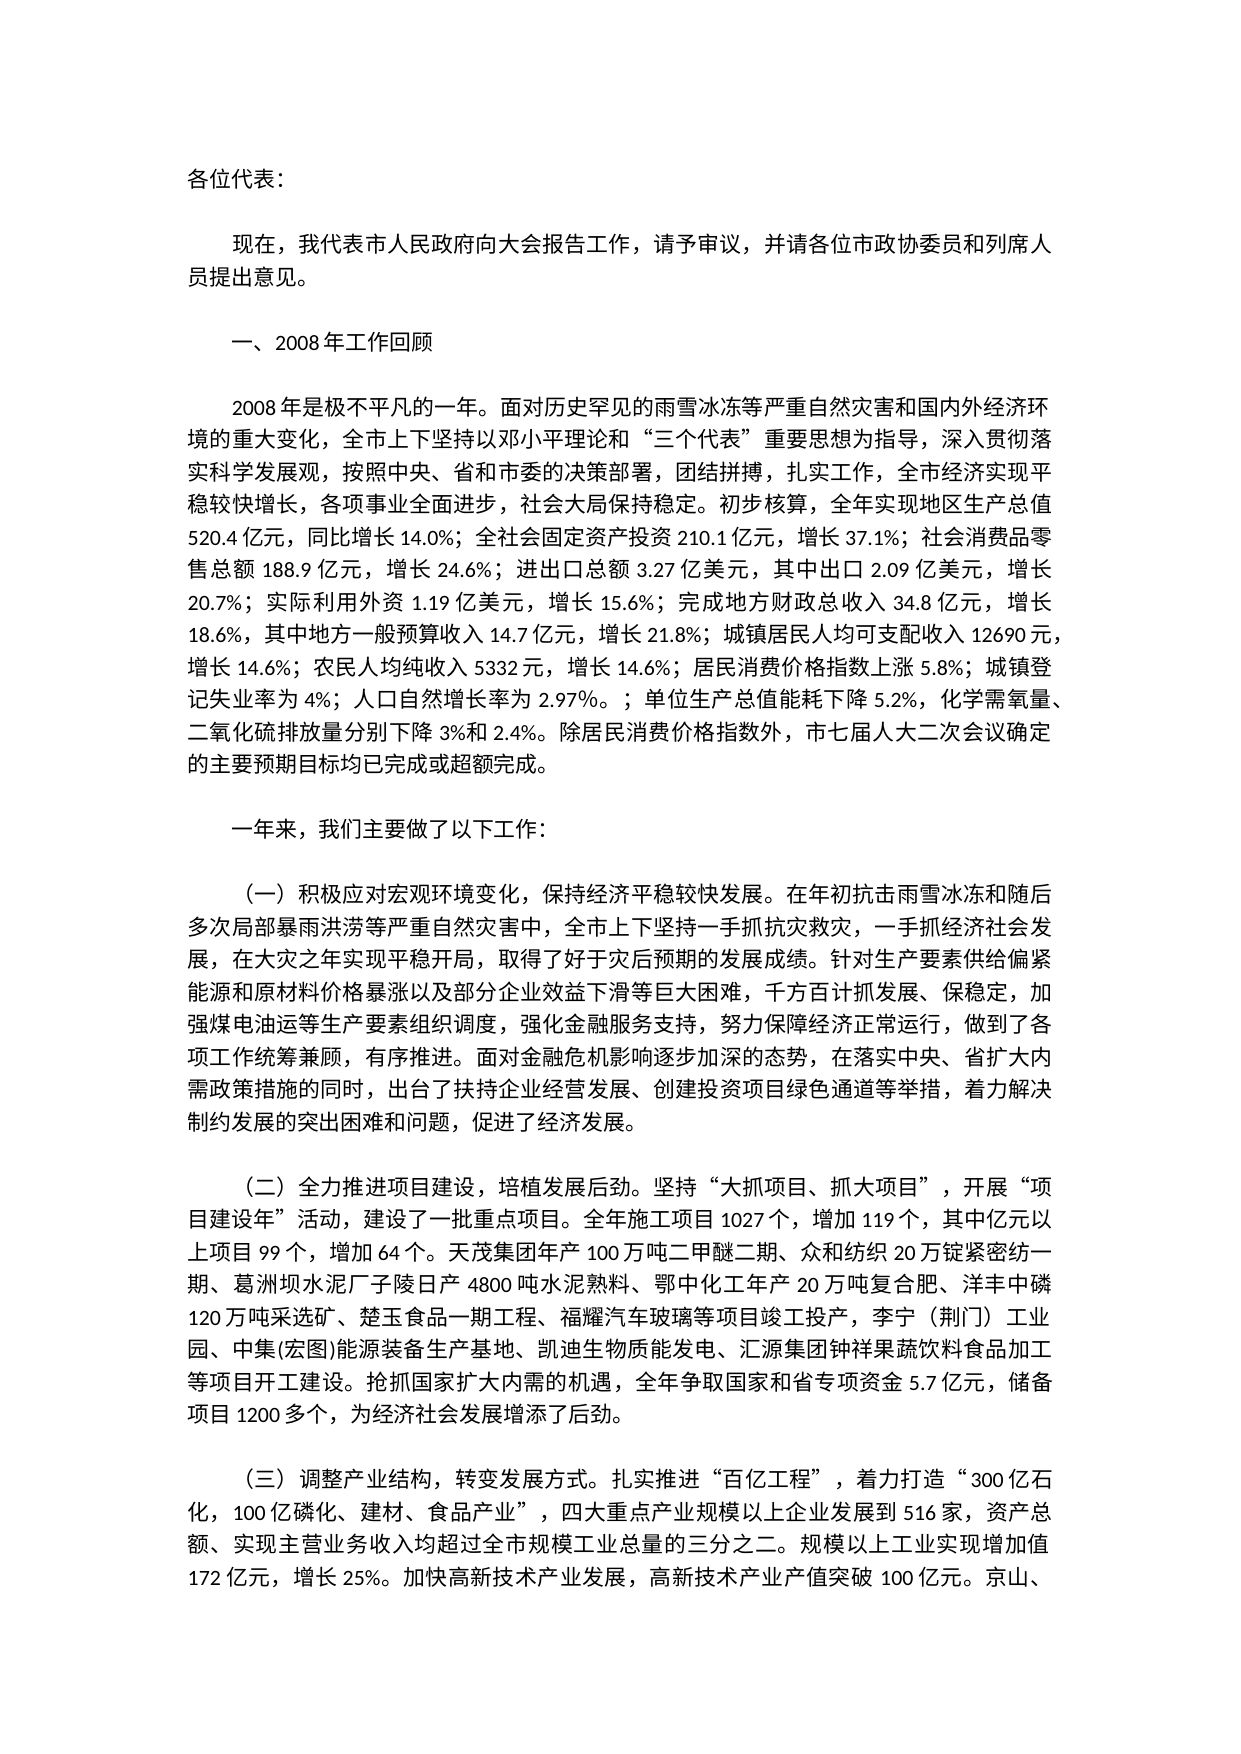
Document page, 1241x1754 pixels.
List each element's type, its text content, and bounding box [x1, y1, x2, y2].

text 各位代表： [187, 162, 1053, 194]
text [187, 1462, 1053, 1592]
text 2008年是极不平凡的一年。面对历史罕见的雨雪冰冻等严重自然灾害和国内外经济环境的重大变化，全市上下坚持以邓小平理论和“三个代表”重要思想为指导，深入贯彻落实科学发展观，按照中央、省和市委的决策部署，团结拼搏，扎实工作，全市经济实现平稳较快增长，各项事业全面进步，社会大局保持稳定。初步核算，全年实现地区生产总值520.4亿元，同比增长14.0%；全社会固定资产投资210.1亿元，增长37.1%；社会消费品零售总额188.9亿元，增长24.6%；进出口总额3.27亿美元，其中出口2.09亿美元，增长20.7%；实际利用外资1.19亿美元，增长15.6%；完成地方财政总收入34.8亿元，增长18.6%，其中地方一般预算收入14.7亿元，增长21.8%；城镇居民人均可支配收入12690元，增长14.6%；农民人均纯收入5332元，增长14.6%；居民消费价格指数上涨5.8%；城镇登记失业率为4%；人口自然增长率为2.97％。；单位生产总值能耗下降5.2%，化学需氧量、二氧化硫排放量分别下降3%和2.4%。除居民消费价格指数外，市七届人大二次会议确定的主要预期目标均已完成或超额完成。 [187, 389, 1053, 779]
text 现在，我代表市人民政府向大会报告工作，请予审议，并请各位市政协委员和列席人员提出意见。 [187, 227, 1053, 292]
text （二）全力推进项目建设，培植发展后劲。坚持“大抓项目、抓大项目”，开展“项目建设年”活动，建设了一批重点项目。全年施工项目1027个，增加119个，其中亿元以上项目99个，增加64个。天茂集团年产100万吨二甲醚二期、众和纺织20万锭紧密纺一期、葛洲坝水泥厂子陵日产4800吨水泥熟料、鄂中化工年产20万吨复合肥、洋丰中磷120万吨采选矿、楚玉食品一期工程、福耀汽车玻璃等项目竣工投产，李宁（荆门）工业园、中集(宏图)能源装备生产基地、凯迪生物质能发电、汇源集团钟祥果蔬饮料食品加工等项目开工建设。抢抓国家扩大内需的机遇，全年争取国家和省专项资金5.7亿元，储备项目1200多个，为经济社会发展增添了后劲。 [187, 1169, 1053, 1429]
text 一、2008年工作回顾 [187, 324, 1053, 357]
text （一）积极应对宏观环境变化，保持经济平稳较快发展。在年初抗击雨雪冰冻和随后多次局部暴雨洪涝等严重自然灾害中，全市上下坚持一手抓抗灾救灾，一手抓经济社会发展，在大灾之年实现平稳开局，取得了好于灾后预期的发展成绩。针对生产要素供给偏紧、能源和原材料价格暴涨以及部分企业效益下滑等巨大困难，千方百计抓发展、保稳定，加强煤电油运等生产要素组织调度，强化金融服务支持，努力保障经济正常运行，做到了各项工作统筹兼顾，有序推进。面对金融危机影响逐步加深的态势，在落实中央、省扩大内需政策措施的同时，出台了扶持企业经营发展、创建投资项目绿色通道等举措，着力解决制约发展的突出困难和问题，促进了经济发展。 [187, 877, 1053, 1137]
text 一年来，我们主要做了以下工作： [187, 812, 1053, 844]
